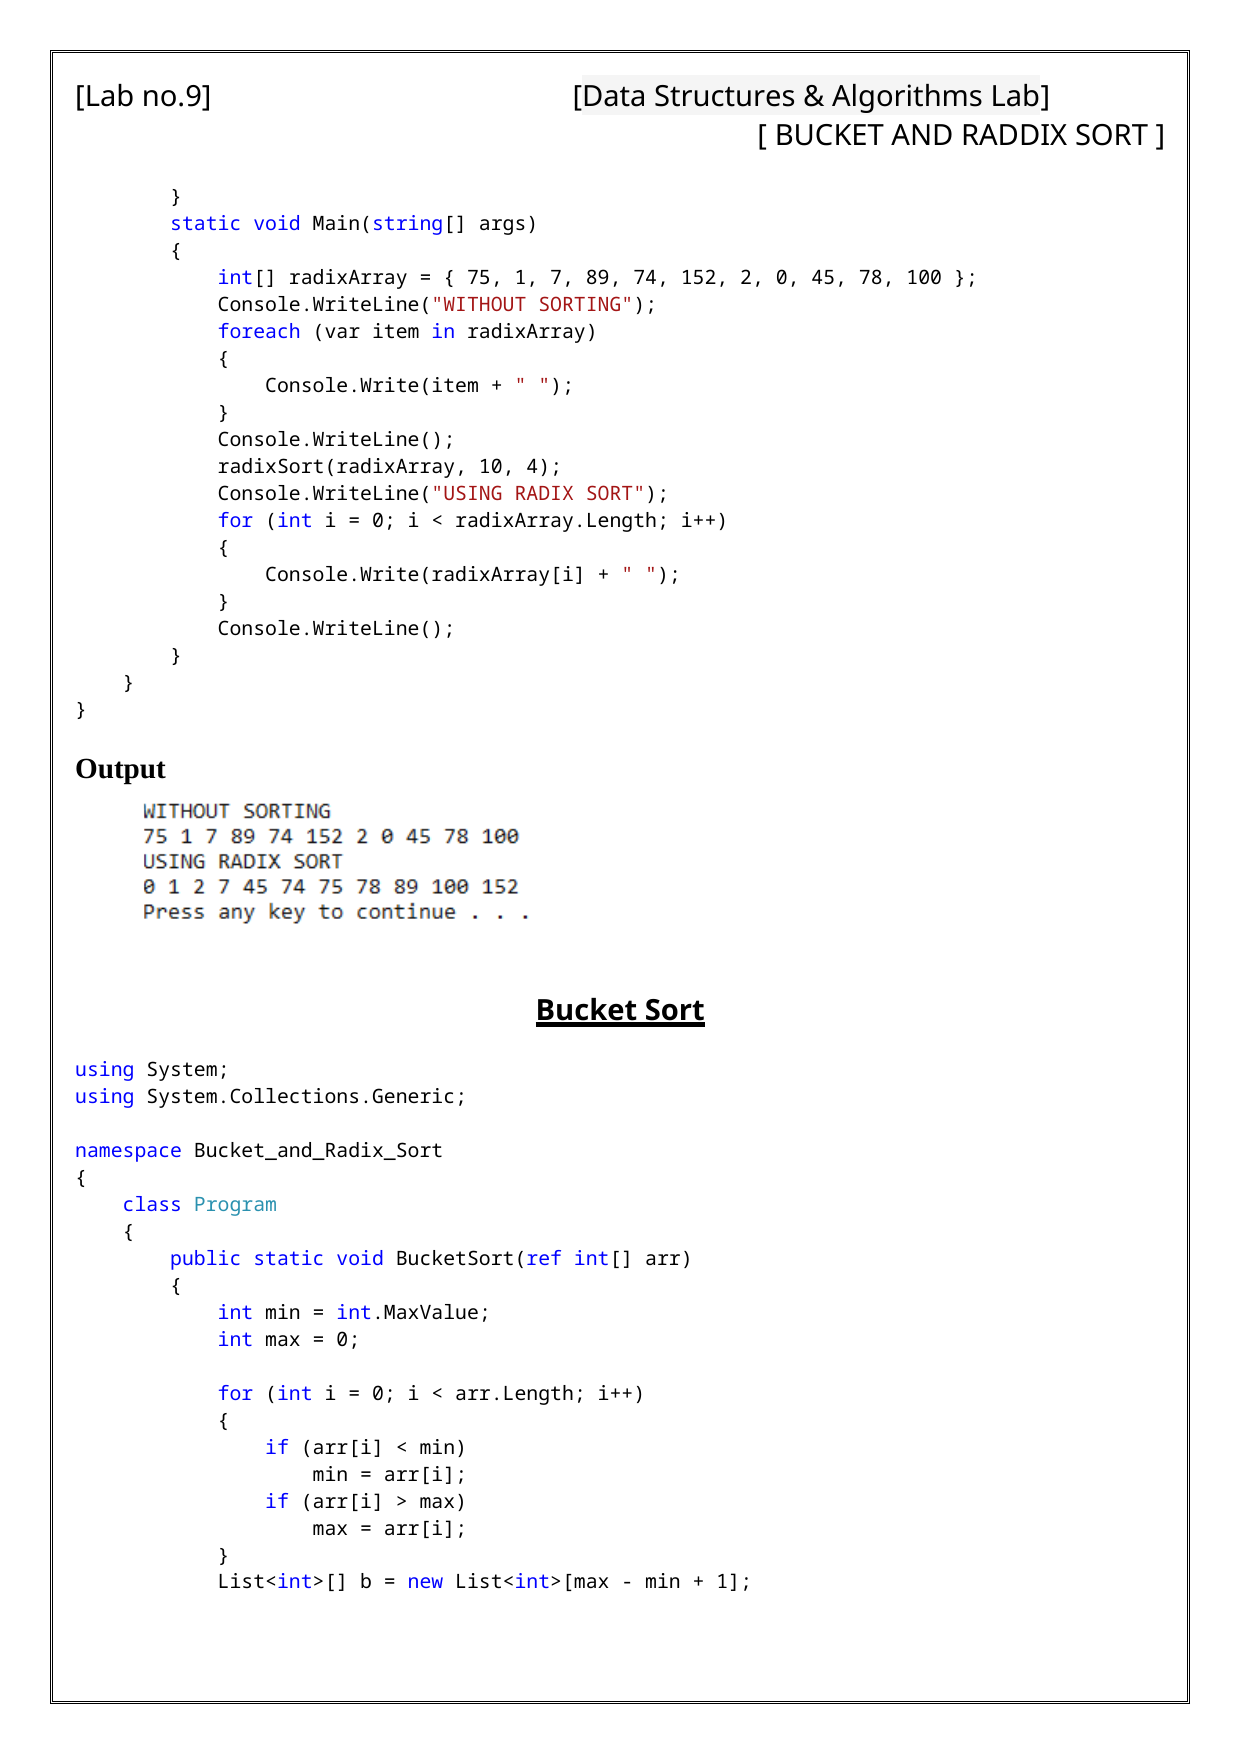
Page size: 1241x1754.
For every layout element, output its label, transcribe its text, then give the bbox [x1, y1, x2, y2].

text max = arr[i]; [75, 1514, 1165, 1541]
text } [75, 182, 1165, 209]
text Bucket Sort [75, 989, 1165, 1028]
text namespace Bucket_and_Radix_Sort [75, 1136, 1165, 1163]
text { [75, 1217, 1165, 1244]
text int min = int.MaxValue; [75, 1298, 1165, 1325]
text Console.WriteLine(); [75, 614, 1165, 641]
text Console.Write(item + " "); [75, 371, 1165, 398]
text } [75, 641, 1165, 668]
text radixSort(radixArray, 10, 4); [75, 452, 1165, 479]
text { [75, 236, 1165, 263]
picture [143, 801, 557, 941]
text { [75, 1163, 1165, 1190]
text { [75, 1271, 1165, 1298]
text List<int>[] b = new List<int>[max - min + 1]; [75, 1568, 1165, 1595]
text } [75, 587, 1165, 614]
text { [75, 1406, 1165, 1433]
text Console.WriteLine("WITHOUT SORTING"); [75, 290, 1165, 317]
text min = arr[i]; [75, 1460, 1165, 1487]
text Console.Write(radixArray[i] + " "); [75, 560, 1165, 587]
text class Program [75, 1190, 1165, 1217]
text Console.WriteLine("USING RADIX SORT"); [75, 479, 1165, 506]
text } [75, 668, 1165, 695]
text { [75, 533, 1165, 560]
text public static void BucketSort(ref int[] arr) [75, 1244, 1165, 1271]
text foreach (var item in radixArray) [75, 317, 1165, 344]
text using System; [75, 1055, 1165, 1082]
text Output [75, 751, 1165, 785]
text if (arr[i] > max) [75, 1487, 1165, 1514]
text if (arr[i] < min) [75, 1433, 1165, 1460]
text } [75, 695, 1165, 722]
text int[] radixArray = { 75, 1, 7, 89, 74, 152, 2, 0, 45, 78, 100 }; [75, 263, 1165, 290]
text } [75, 1541, 1165, 1568]
text using System.Collections.Generic; [75, 1082, 1165, 1109]
text int max = 0; [75, 1325, 1165, 1352]
text for (int i = 0; i < arr.Length; i++) [75, 1379, 1165, 1406]
text for (int i = 0; i < radixArray.Length; i++) [75, 506, 1165, 533]
text static void Main(string[] args) [75, 209, 1165, 236]
text Console.WriteLine(); [75, 425, 1165, 452]
text } [75, 398, 1165, 425]
text { [75, 344, 1165, 371]
